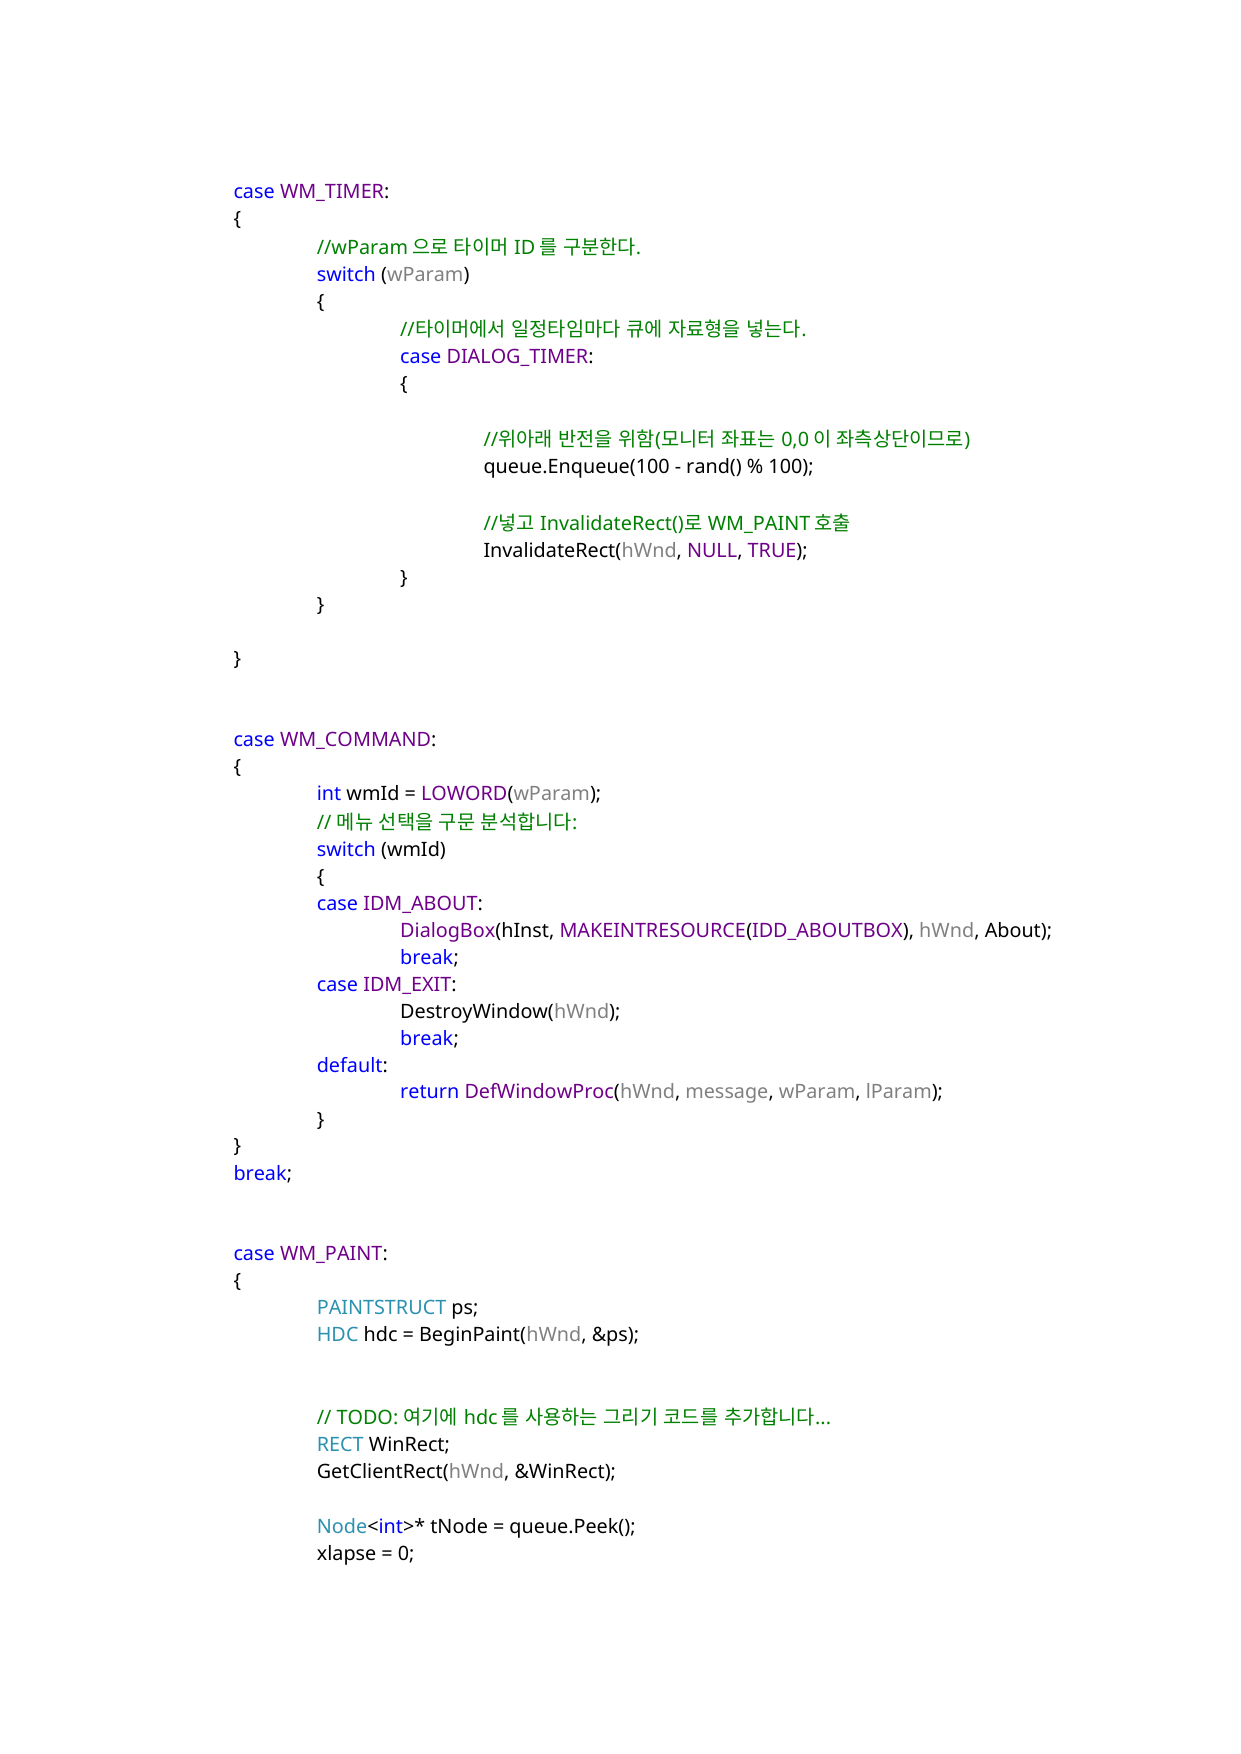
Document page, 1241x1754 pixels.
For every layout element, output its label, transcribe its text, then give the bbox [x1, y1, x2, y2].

text RECT WinRect; [150, 1430, 1090, 1457]
text int wmId = LOWORD(wParam); [150, 779, 1090, 806]
text } [150, 563, 1090, 590]
text InvalidateRect(hWnd, NULL, TRUE); [150, 536, 1090, 563]
text //위아래 반전을 위함(모니터 좌표는 0,0이 좌측상단이므로) [150, 423, 1090, 452]
text break; [150, 943, 1090, 970]
text } [150, 1105, 1090, 1132]
text //타이머에서 일정타임마다 큐에 자료형을 넣는다. [150, 314, 1090, 343]
text case IDM_ABOUT: [150, 889, 1090, 916]
text case WM_TIMER: [150, 177, 1090, 204]
text queue.Enqueue(100 - rand() % 100); [150, 452, 1090, 479]
text //넣고 InvalidateRect()로 WM_PAINT호출 [150, 508, 1090, 536]
text return DefWindowProc(hWnd, message, wParam, lParam); [150, 1078, 1090, 1105]
text Node<int>* tNode = queue.Peek(); [150, 1513, 1090, 1540]
text DialogBox(hInst, MAKEINTRESOURCE(IDD_ABOUTBOX), hWnd, About); [150, 916, 1090, 943]
text // 메뉴 선택을 구문 분석합니다: [150, 806, 1090, 835]
text default: [150, 1051, 1090, 1078]
text { [150, 369, 1090, 397]
text HDC hdc = BeginPaint(hWnd, &ps); [150, 1321, 1090, 1348]
text { [150, 862, 1090, 889]
text case DIALOG_TIMER: [150, 343, 1090, 369]
text PAINTSTRUCT ps; [150, 1294, 1090, 1321]
text switch (wmId) [150, 835, 1090, 862]
text // TODO: 여기에 hdc를 사용하는 그리기 코드를 추가합니다... [150, 1402, 1090, 1430]
text GetClientRect(hWnd, &WinRect); [150, 1457, 1090, 1484]
text case WM_PAINT: [150, 1240, 1090, 1267]
text { [150, 204, 1090, 231]
text { [150, 752, 1090, 779]
text break; [150, 1159, 1090, 1186]
text case WM_COMMAND: [150, 725, 1090, 752]
text //wParam으로 타이머 ID를 구분한다. [150, 231, 1090, 260]
text DestroyWindow(hWnd); [150, 997, 1090, 1024]
text { [150, 287, 1090, 314]
text { [150, 1267, 1090, 1294]
text } [150, 1132, 1090, 1159]
text switch (wParam) [150, 260, 1090, 287]
text xlapse = 0; [150, 1540, 1090, 1567]
text case IDM_EXIT: [150, 970, 1090, 997]
text } [150, 644, 1090, 671]
text } [150, 590, 1090, 617]
text break; [150, 1024, 1090, 1051]
